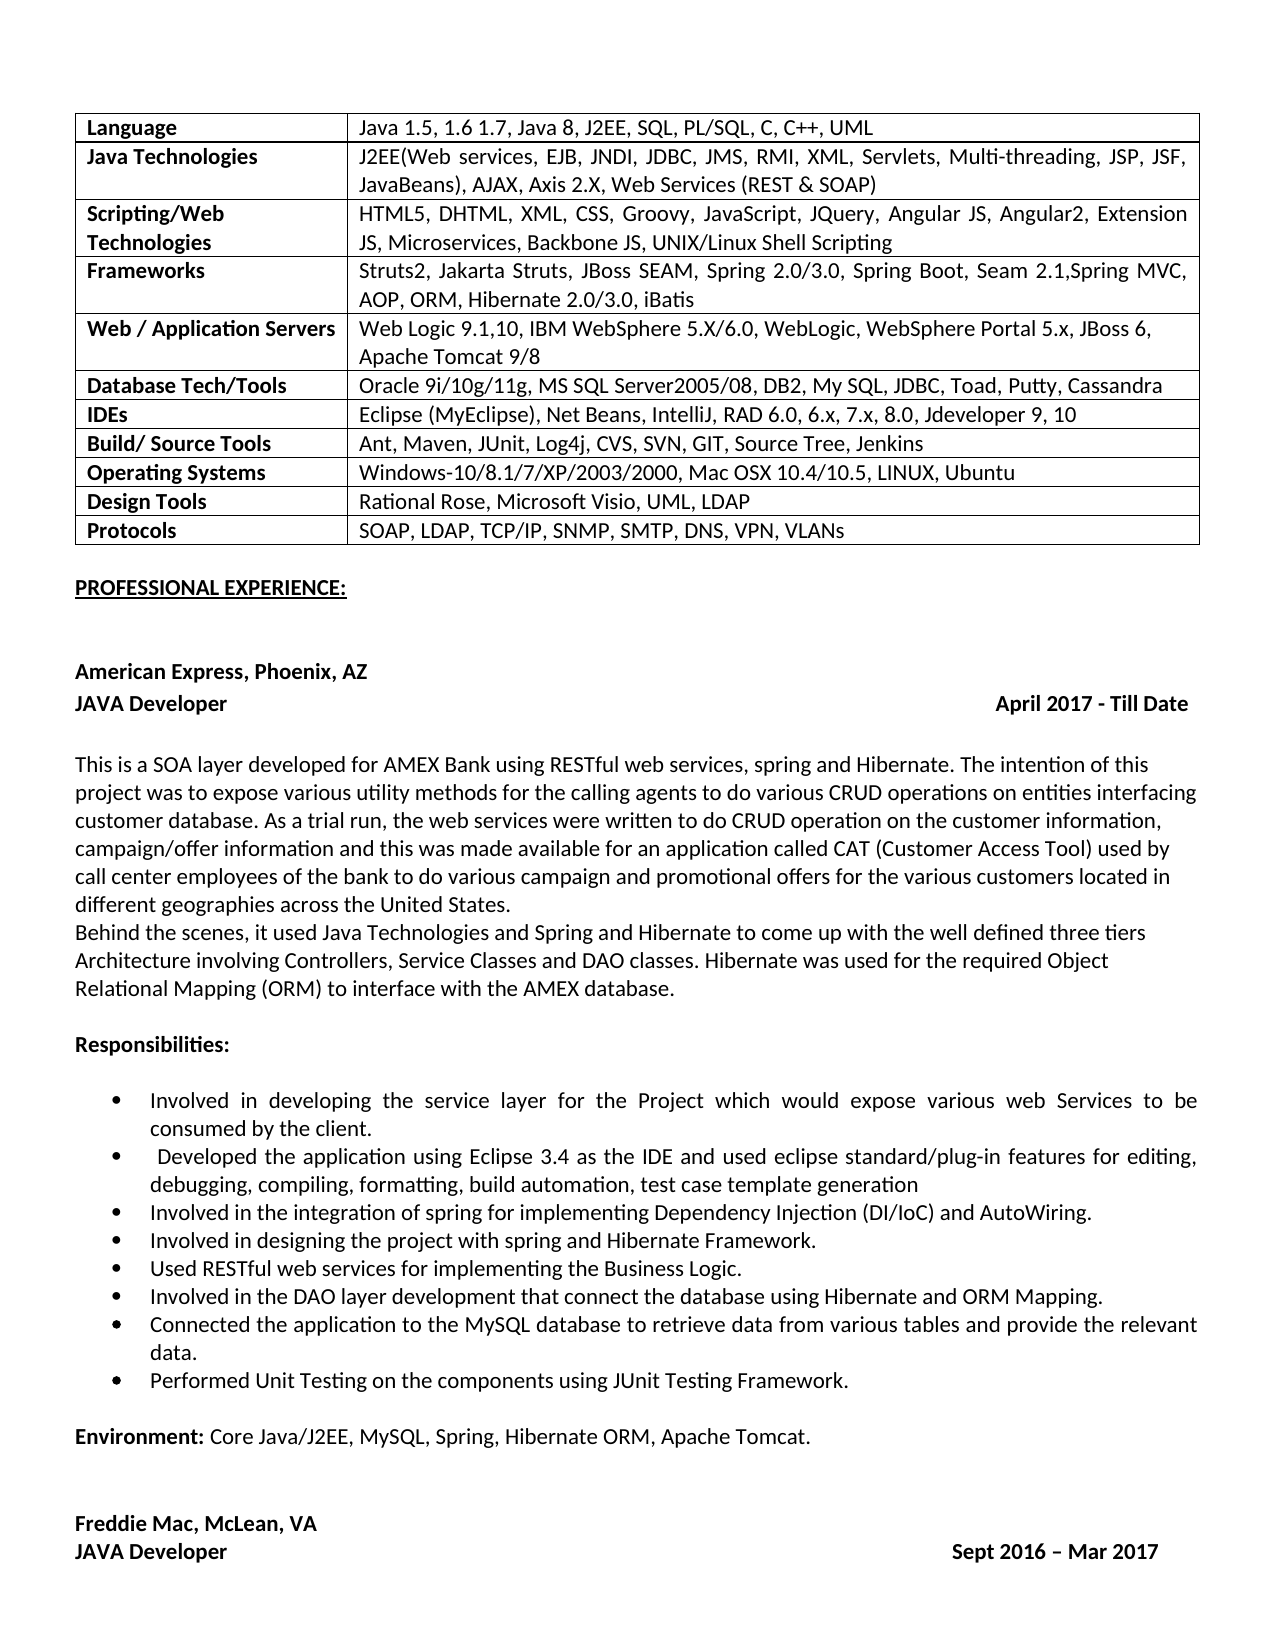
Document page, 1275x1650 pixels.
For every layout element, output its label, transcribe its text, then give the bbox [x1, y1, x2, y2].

table_cell IDEs [76, 400, 347, 428]
table_cell Ant, Maven, JUnit, Log4j, CVS, SVN, GIT, Source Tree, Jenkins [348, 429, 1199, 457]
list Involved in the DAO layer development that connect the database using Hibernate and ORM Mapping. [112, 1282, 1200, 1310]
list Developed the application using Eclipse 3.4 as the IDE and used eclipse standard/plug-in features for editing, debugging, compiling, formatting, build automation, test case template generation [112, 1142, 1200, 1198]
table_cell Build/ Source Tools [76, 429, 347, 457]
table_cell Struts2, Jakarta Struts, JBoss SEAM, Spring 2.0/3.0, Spring Boot, Seam 2.1,Spring MVC, AOP, ORM, Hibernate 2.0/3.0, iBatis [348, 257, 1199, 313]
text JAVA Developer Sept 2016 – Mar 2017 [75, 1537, 1200, 1565]
table_cell HTML5, DHTML, XML, CSS, Groovy, JavaScript, JQuery, Angular JS, Angular2, Extension JS, Microservices, Backbone JS, UNIX/Linux Shell Scripting [348, 200, 1199, 256]
table_cell Web Logic 9.1,10, IBM WebSphere 5.X/6.0, WebLogic, WebSphere Portal 5.x, JBoss 6, Apache Tomcat 9/8 [348, 314, 1199, 370]
text Behind the scenes, it used Java Technologies and Spring and Hibernate to come up with the well defined three tiers Architecture involving Controllers, Service Classes and DAO classes. Hibernate was used for the required Object Relational Mapping (ORM) to interface with the AMEX database. [75, 918, 1200, 1002]
table_cell Operating Systems [76, 458, 347, 486]
table_cell Frameworks [76, 257, 347, 313]
text This is a SOA layer developed for AMEX Bank using RESTful web services, spring and Hibernate. The intention of this project was to expose various utility methods for the calling agents to do various CRUD operations on entities interfacing customer database. As a trial run, the web services were written to do CRUD operation on the customer information, campaign/offer information and this was made available for an application called CAT (Customer Access Tool) used by call center employees of the bank to do various campaign and promotional offers for the various customers located in different geographies across the United States. [75, 750, 1200, 918]
list Involved in designing the project with spring and Hibernate Framework. [112, 1226, 1200, 1254]
text Environment: Core Java/J2EE, MySQL, Spring, Hibernate ORM, Apache Tomcat. [75, 1422, 1200, 1450]
text Responsibilities: [75, 1002, 1200, 1058]
text PROFESSIONAL EXPERIENCE: [75, 573, 1200, 601]
table_cell Protocols [76, 516, 347, 544]
table_header Language [76, 114, 347, 141]
table_cell J2EE(Web services, EJB, JNDI, JDBC, JMS, RMI, XML, Servlets, Multi-threading, JSP, JSF, JavaBeans), AJAX, Axis 2.X, Web Services (REST & SOAP) [348, 143, 1199, 198]
text Freddie Mac, McLean, VA [75, 1509, 1200, 1537]
list Involved in developing the service layer for the Project which would expose various web Services to be consumed by the client. [112, 1086, 1200, 1142]
table_cell SOAP, LDAP, TCP/IP, SNMP, SMTP, DNS, VPN, VLANs [348, 516, 1199, 544]
table_cell Scripting/Web Technologies [76, 200, 347, 256]
list Used RESTful web services for implementing the Business Logic. [112, 1254, 1200, 1282]
list Connected the application to the MySQL database to retrieve data from various tables and provide the relevant data. [112, 1310, 1200, 1366]
table_cell Rational Rose, Microsoft Visio, UML, LDAP [348, 487, 1199, 515]
text American Express, Phoenix, AZ [75, 657, 1200, 685]
list Involved in the integration of spring for implementing Dependency Injection (DI/IoC) and AutoWiring. [112, 1198, 1200, 1226]
text JAVA Developer April 2017 - Till Date [75, 689, 1200, 717]
table_cell Eclipse (MyEclipse), Net Beans, IntelliJ, RAD 6.0, 6.x, 7.x, 8.0, Jdeveloper 9, 10 [348, 400, 1199, 428]
table_header Java 1.5, 1.6 1.7, Java 8, J2EE, SQL, PL/SQL, C, C++, UML [348, 114, 1199, 141]
table_cell Design Tools [76, 487, 347, 515]
table_cell Windows-10/8.1/7/XP/2003/2000, Mac OSX 10.4/10.5, LINUX, Ubuntu [348, 458, 1199, 486]
table_cell Web / Application Servers [76, 314, 347, 370]
table_cell Oracle 9i/10g/11g, MS SQL Server2005/08, DB2, My SQL, JDBC, Toad, Putty, Cassandra [348, 371, 1199, 399]
list Performed Unit Testing on the components using JUnit Testing Framework. [112, 1366, 1200, 1394]
table_cell Java Technologies [76, 143, 347, 198]
table_cell Database Tech/Tools [76, 371, 347, 399]
